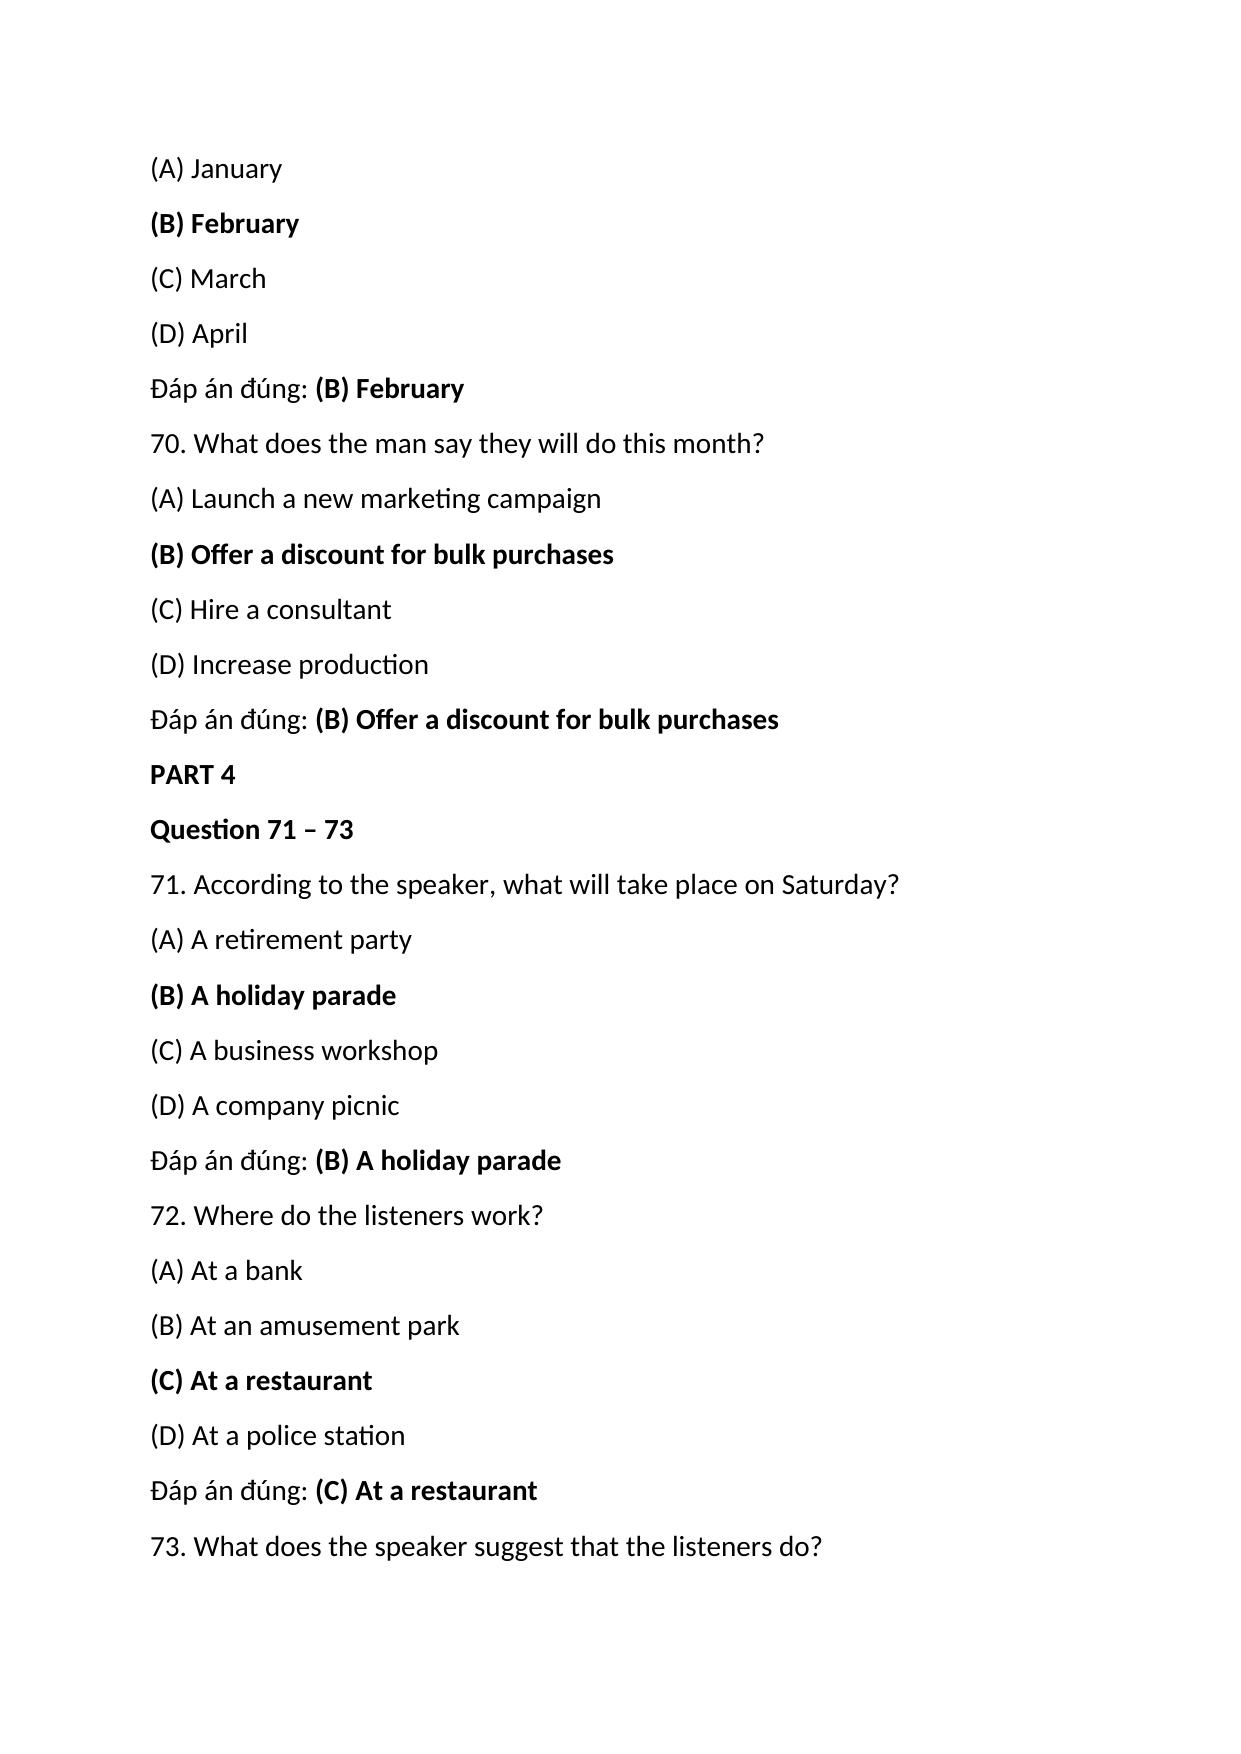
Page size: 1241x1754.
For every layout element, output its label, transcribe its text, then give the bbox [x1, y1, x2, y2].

text (B) At an amusement park [150, 1307, 1090, 1343]
text (D) A company picnic [150, 1087, 1090, 1122]
text (C) March [150, 260, 1090, 296]
text (A) A retirement party [150, 921, 1090, 957]
text Đáp án đúng: (B) February [150, 370, 1090, 406]
text 70. What does the man say they will do this month? [150, 426, 1090, 461]
text 72. Where do the listeners work? [150, 1197, 1090, 1233]
text (B) Offer a discount for bulk purchases [150, 536, 1090, 571]
text Đáp án đúng: (C) At a restaurant [150, 1472, 1090, 1508]
text (D) Increase production [150, 646, 1090, 682]
text Đáp án đúng: (B) A holiday parade [150, 1142, 1090, 1177]
text PART 4 [150, 756, 1090, 792]
text (A) January [150, 150, 1090, 186]
text 71. According to the speaker, what will take place on Saturday? [150, 866, 1090, 902]
text (A) Launch a new marketing campaign [150, 481, 1090, 516]
text (C) A business workshop [150, 1032, 1090, 1067]
text 73. What does the speaker suggest that the listeners do? [150, 1528, 1090, 1563]
text (D) At a police station [150, 1417, 1090, 1453]
text (D) April [150, 315, 1090, 351]
text (A) At a bank [150, 1252, 1090, 1288]
text Question 71 – 73 [150, 811, 1090, 847]
text (B) February [150, 205, 1090, 241]
text (B) A holiday parade [150, 977, 1090, 1012]
text (C) Hire a consultant [150, 591, 1090, 626]
text (C) At a restaurant [150, 1362, 1090, 1398]
text Đáp án đúng: (B) Offer a discount for bulk purchases [150, 701, 1090, 737]
